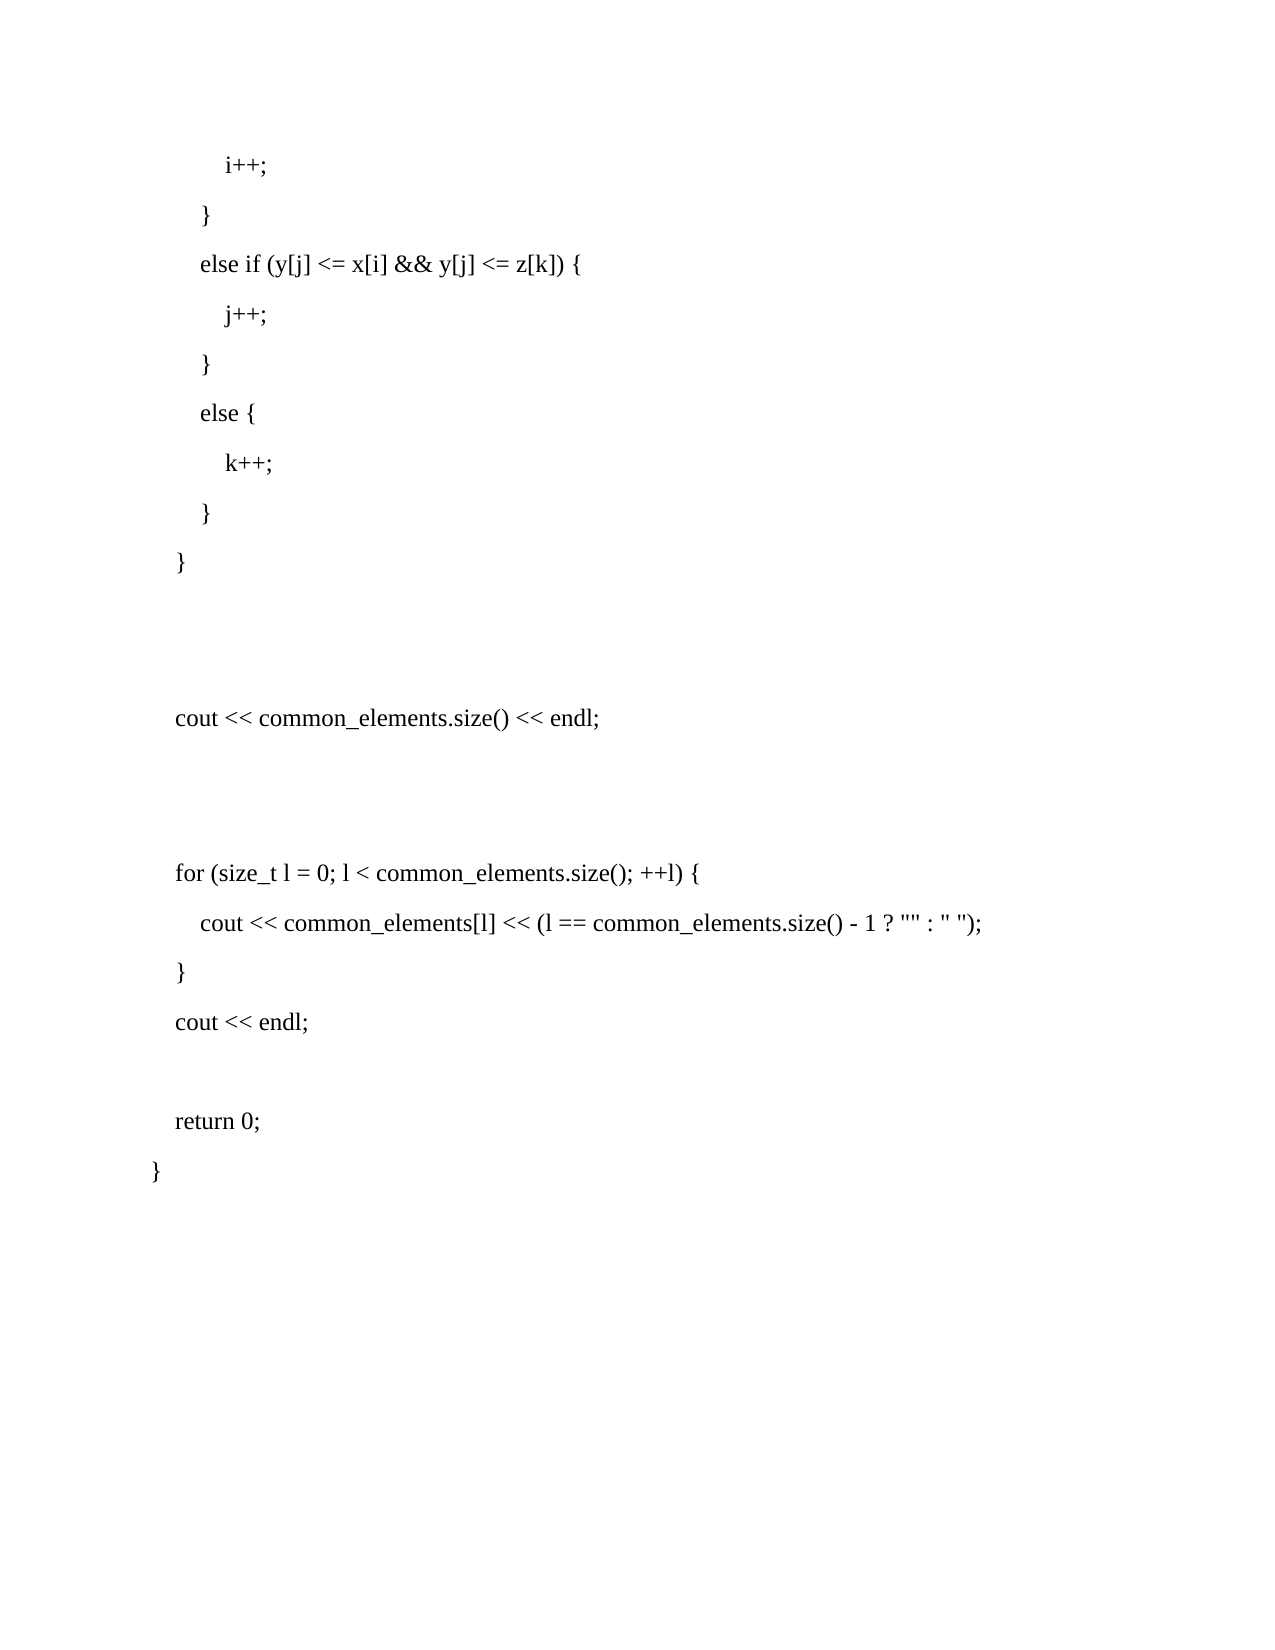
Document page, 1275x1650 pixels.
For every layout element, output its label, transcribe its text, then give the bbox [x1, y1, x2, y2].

text k++; [150, 448, 1125, 477]
text } [150, 1156, 1125, 1185]
text cout << common_elements[l] << (l == common_elements.size() - 1 ? "" : " "); [150, 908, 1125, 936]
text return 0; [150, 1106, 1125, 1135]
text j++; [150, 299, 1125, 328]
text else { [150, 398, 1125, 427]
text } [150, 547, 1125, 576]
text } [150, 349, 1125, 377]
text i++; [150, 150, 1125, 179]
text cout << endl; [150, 1007, 1125, 1036]
text } [150, 200, 1125, 228]
text for (size_t l = 0; l < common_elements.size(); ++l) { [150, 858, 1125, 887]
text } [150, 957, 1125, 986]
text } [150, 498, 1125, 527]
text cout << common_elements.size() << endl; [150, 703, 1125, 731]
text else if (y[j] <= x[i] && y[j] <= z[k]) { [150, 249, 1125, 278]
